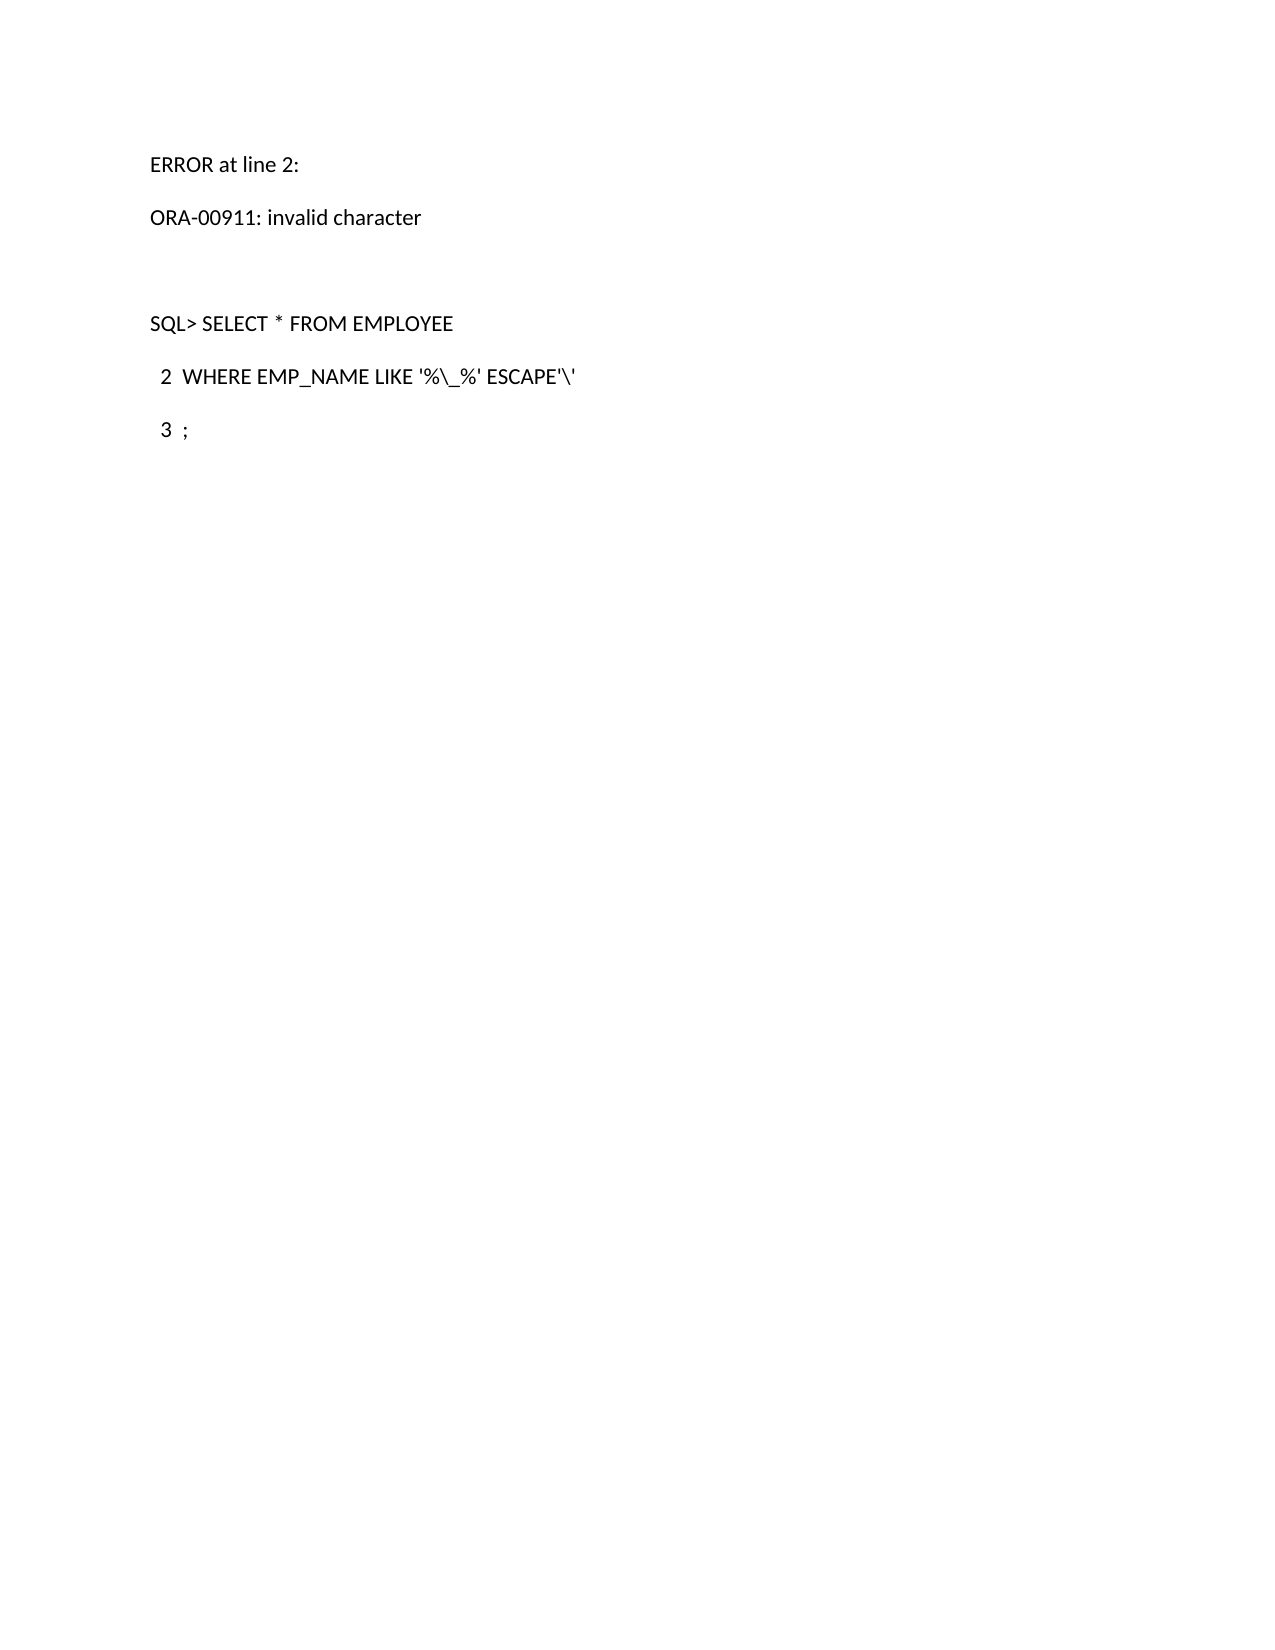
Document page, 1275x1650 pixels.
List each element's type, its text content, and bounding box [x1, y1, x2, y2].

text ORA-00911: invalid character [150, 203, 1125, 231]
text 3 ; [150, 415, 1125, 443]
text SQL> SELECT * FROM EMPLOYEE [150, 309, 1125, 337]
text 2 WHERE EMP_NAME LIKE '%\_%' ESCAPE'\' [150, 362, 1125, 390]
text ERROR at line 2: [150, 150, 1125, 178]
